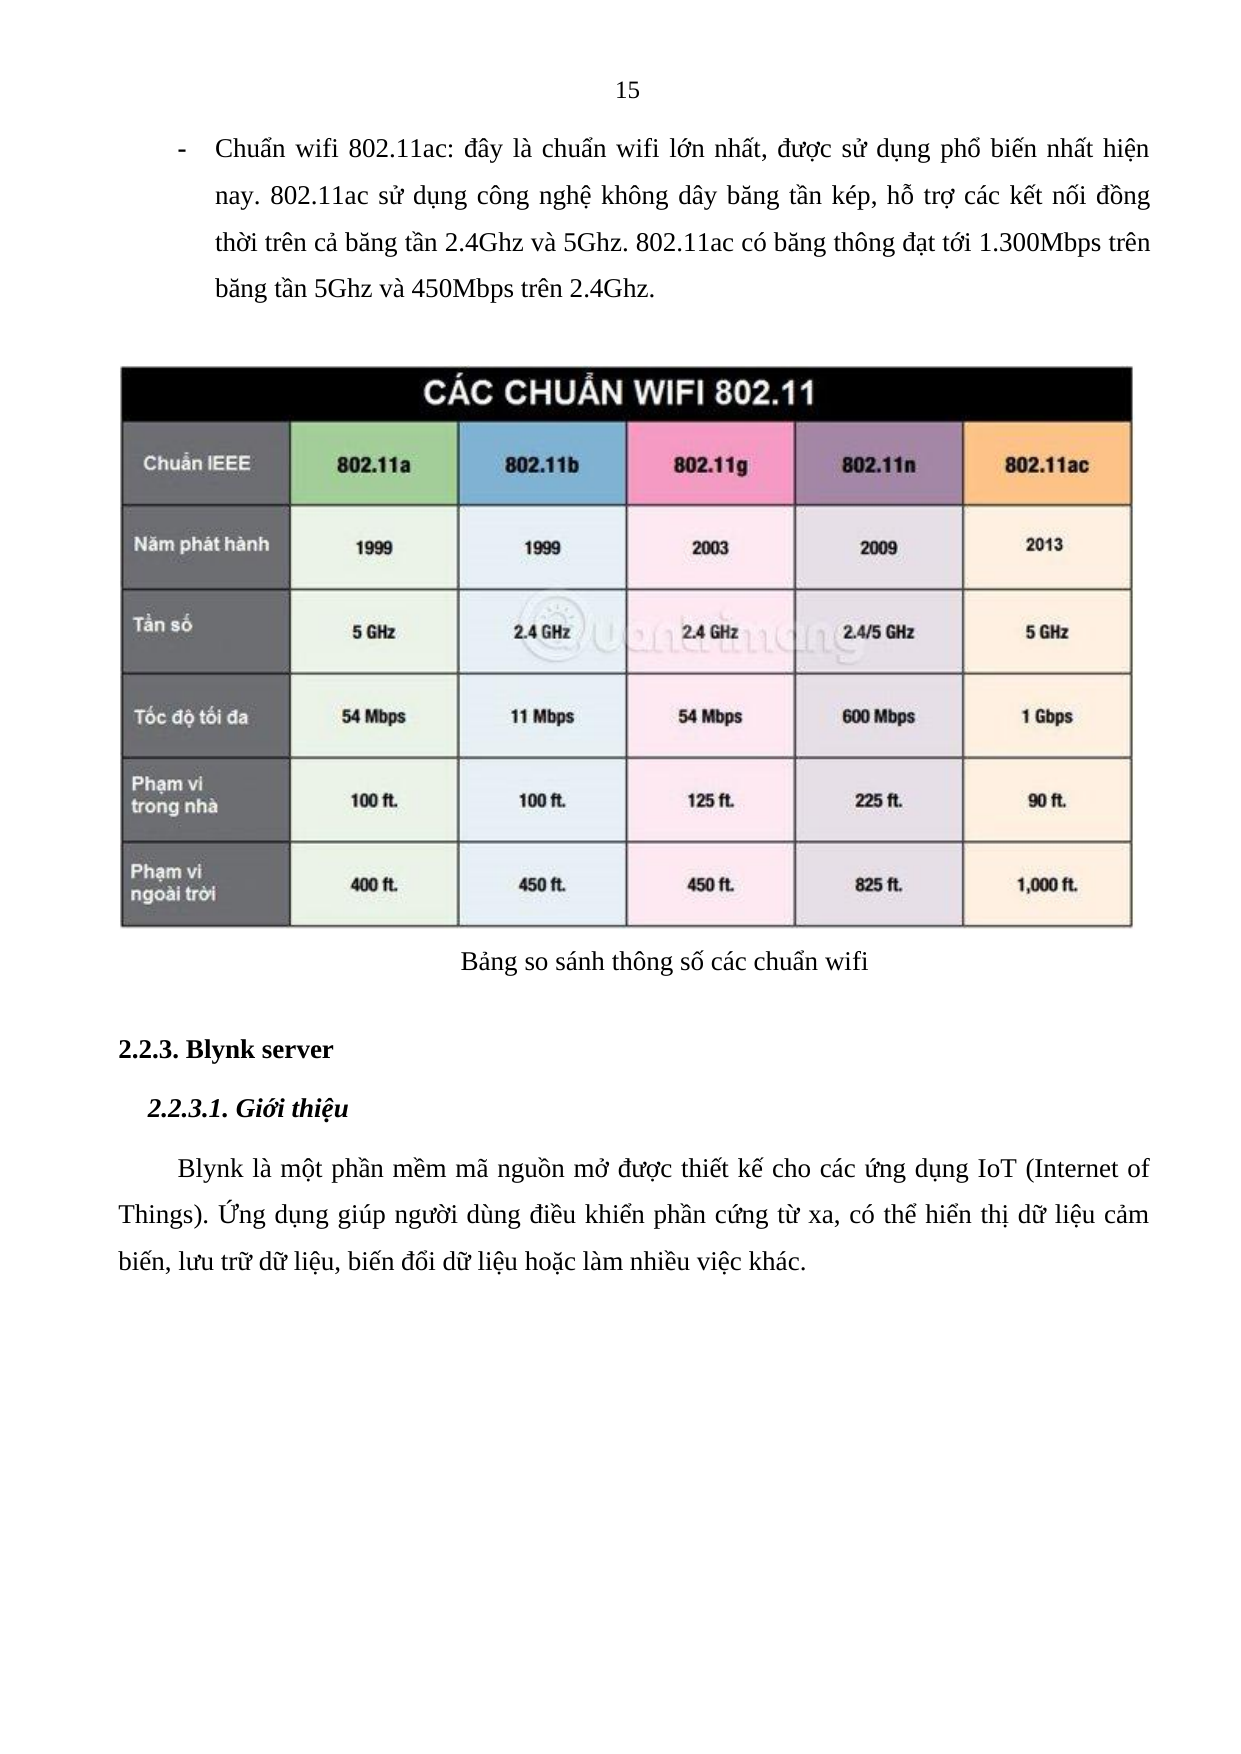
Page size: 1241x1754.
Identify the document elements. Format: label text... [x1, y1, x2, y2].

picture [119, 365, 1136, 930]
text Blynk là một phần mềm mã nguồn mở được thiết kế cho các ứng dụng IoT (Internet of Things). Ứng dụng giúp người dùng điều khiển phần cứng từ xa, có thể hiển thị dữ liệu cảm biến, lưu trữ dữ liệu, biến đổi dữ liệu hoặc làm nhiều việc khác. [118, 1152, 1152, 1198]
subtitle 2.2.3.1. Giới thiệu [148, 1092, 1196, 1124]
list Chuẩn wifi 802.11ac: đây là chuẩn wifi lớn nhất, được sử dụng phổ biến nhất hiện nay. 802.11ac sử dụng công nghệ không dây băng tần kép, hỗ trợ các kết nối đồng thời trên cả băng tần 2.4Ghz và 5Ghz. 802.11ac có băng thông đạt tới 1.300Mbps trên băng tần 5Ghz và 450Mbps trên 2.4Ghz. [177, 132, 1152, 304]
subtitle 2.2.3. Blynk server [118, 1033, 1196, 1064]
text Bảng so sánh thông số các chuẩn wifi [118, 945, 1152, 977]
text Blynk là một phần mềm mã nguồn mở được thiết kế cho các ứng dụng IoT (Internet of Things). Ứng dụng giúp người dùng điều khiển phần cứng từ xa, có thể hiển thị dữ liệu cảm biến, lưu trữ dữ liệu, biến đổi dữ liệu hoặc làm nhiều việc khác. [118, 1229, 1152, 1276]
